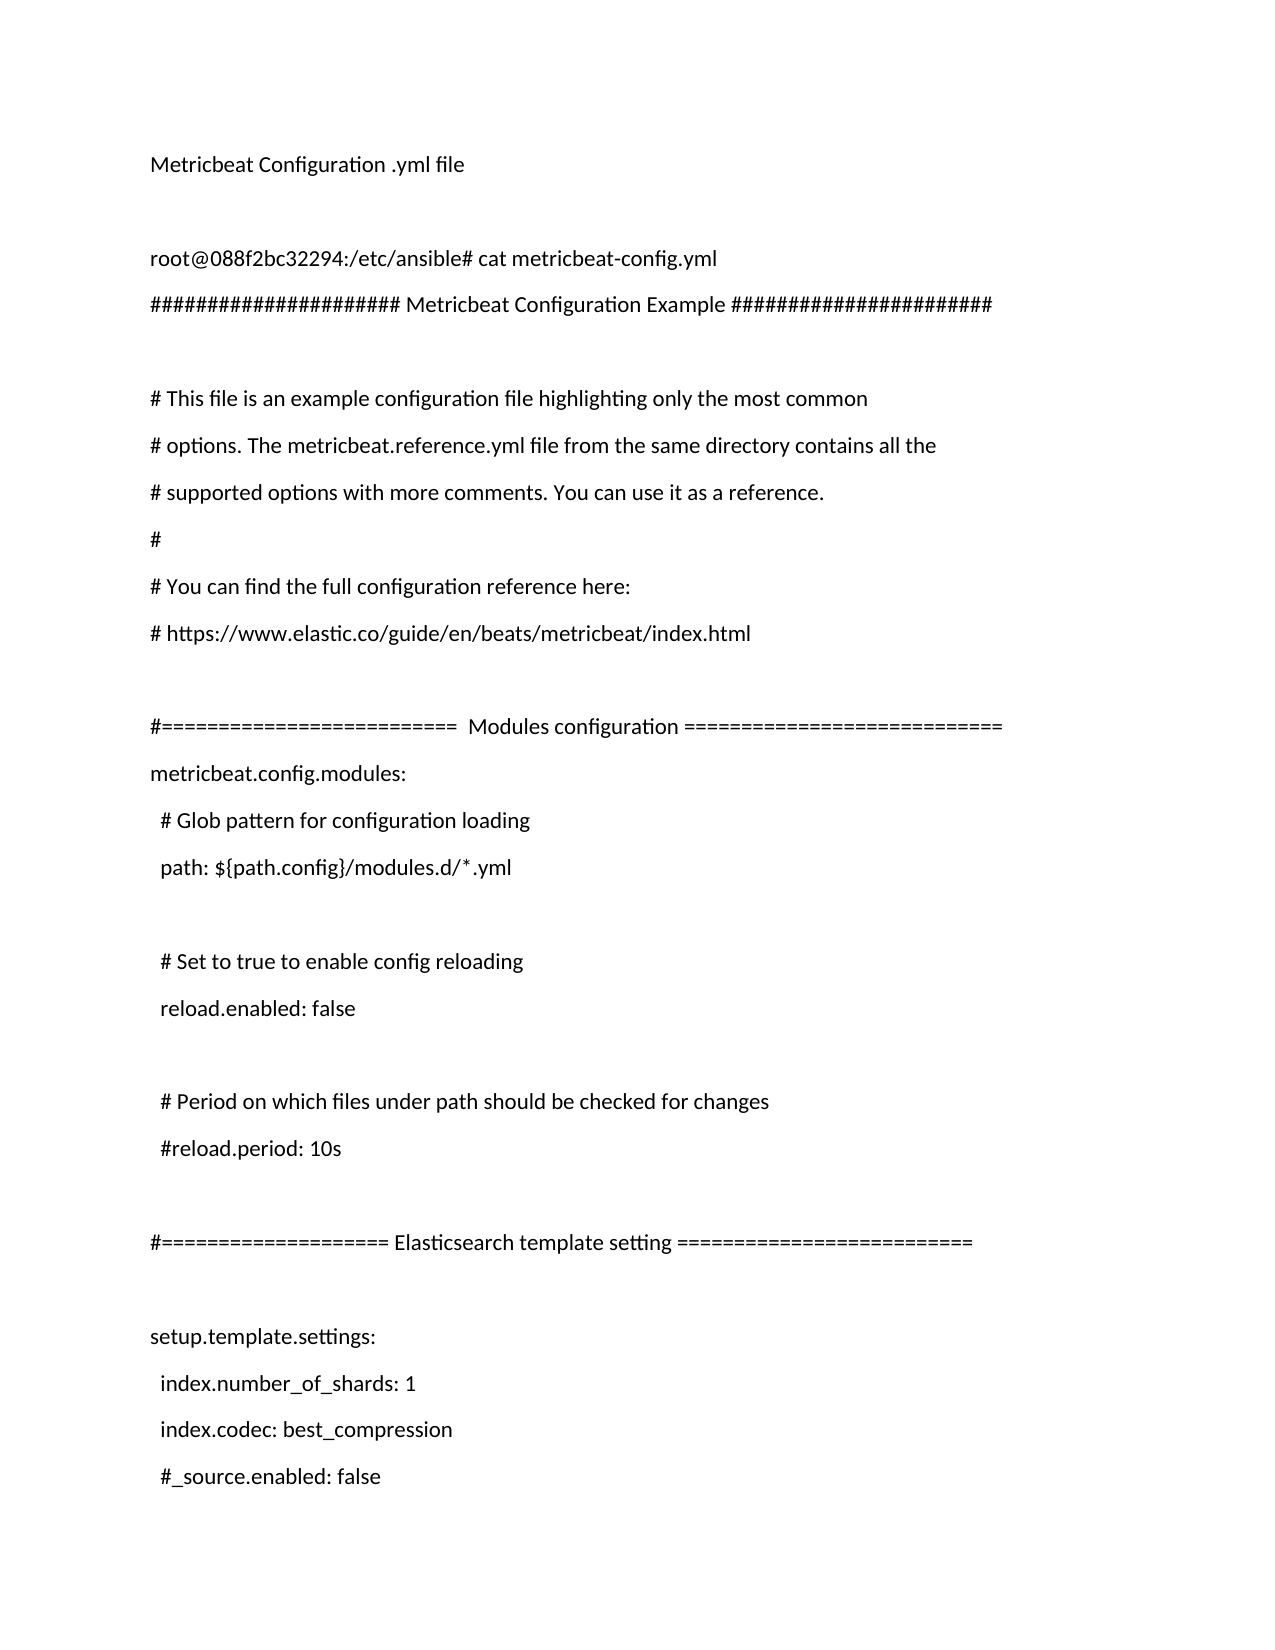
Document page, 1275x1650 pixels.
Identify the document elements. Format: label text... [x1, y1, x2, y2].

text #reload.period: 10s [150, 1134, 1125, 1162]
text #========================== Modules configuration ============================ [150, 712, 1125, 741]
text path: ${path.config}/modules.d/*.yml [150, 853, 1125, 881]
text metricbeat.config.modules: [150, 759, 1125, 787]
text # Set to true to enable config reloading [150, 947, 1125, 975]
text #==================== Elasticsearch template setting ========================== [150, 1228, 1125, 1256]
text # Glob pattern for configuration loading [150, 806, 1125, 834]
text # options. The metricbeat.reference.yml file from the same directory contains all the [150, 431, 1125, 459]
text root@088f2bc32294:/etc/ansible# cat metricbeat-config.yml [150, 244, 1125, 272]
text Metricbeat Configuration .yml file [150, 150, 1125, 178]
text # https://www.elastic.co/guide/en/beats/metricbeat/index.html [150, 619, 1125, 647]
text # supported options with more comments. You can use it as a reference. [150, 478, 1125, 506]
text # Period on which files under path should be checked for changes [150, 1087, 1125, 1116]
text index.codec: best_compression [150, 1416, 1125, 1444]
text setup.template.settings: [150, 1322, 1125, 1350]
text ###################### Metricbeat Configuration Example ####################### [150, 291, 1125, 319]
text # This file is an example configuration file highlighting only the most common [150, 384, 1125, 412]
text # You can find the full configuration reference here: [150, 572, 1125, 600]
text reload.enabled: false [150, 994, 1125, 1022]
text #_source.enabled: false [150, 1462, 1125, 1491]
text # [150, 525, 1125, 553]
text index.number_of_shards: 1 [150, 1369, 1125, 1397]
